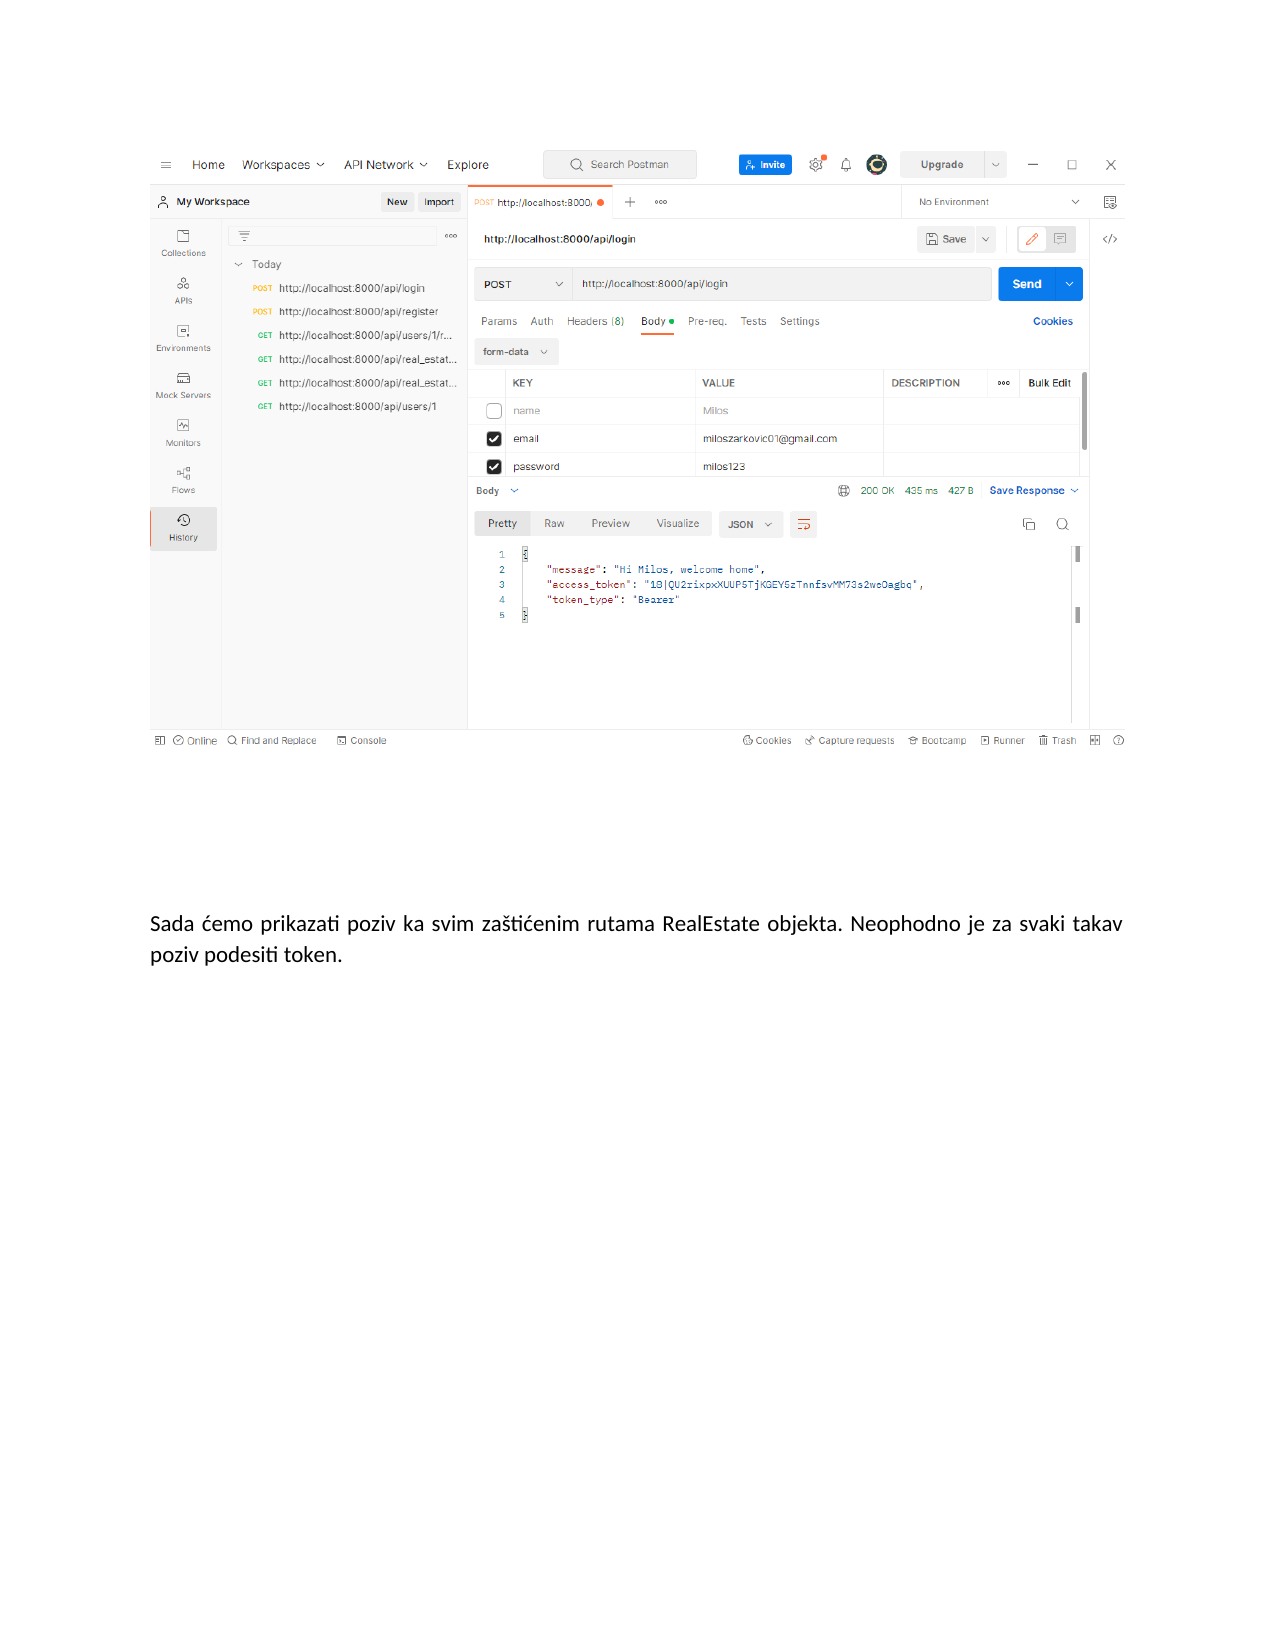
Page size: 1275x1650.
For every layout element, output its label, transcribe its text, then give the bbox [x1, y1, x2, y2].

picture [150, 149, 1125, 750]
text Sada ćemo prikazati poziv ka svim zaštićenim rutama RealEstate objekta. Neophodno je za svaki takav poziv podesiti token. [150, 909, 1125, 968]
